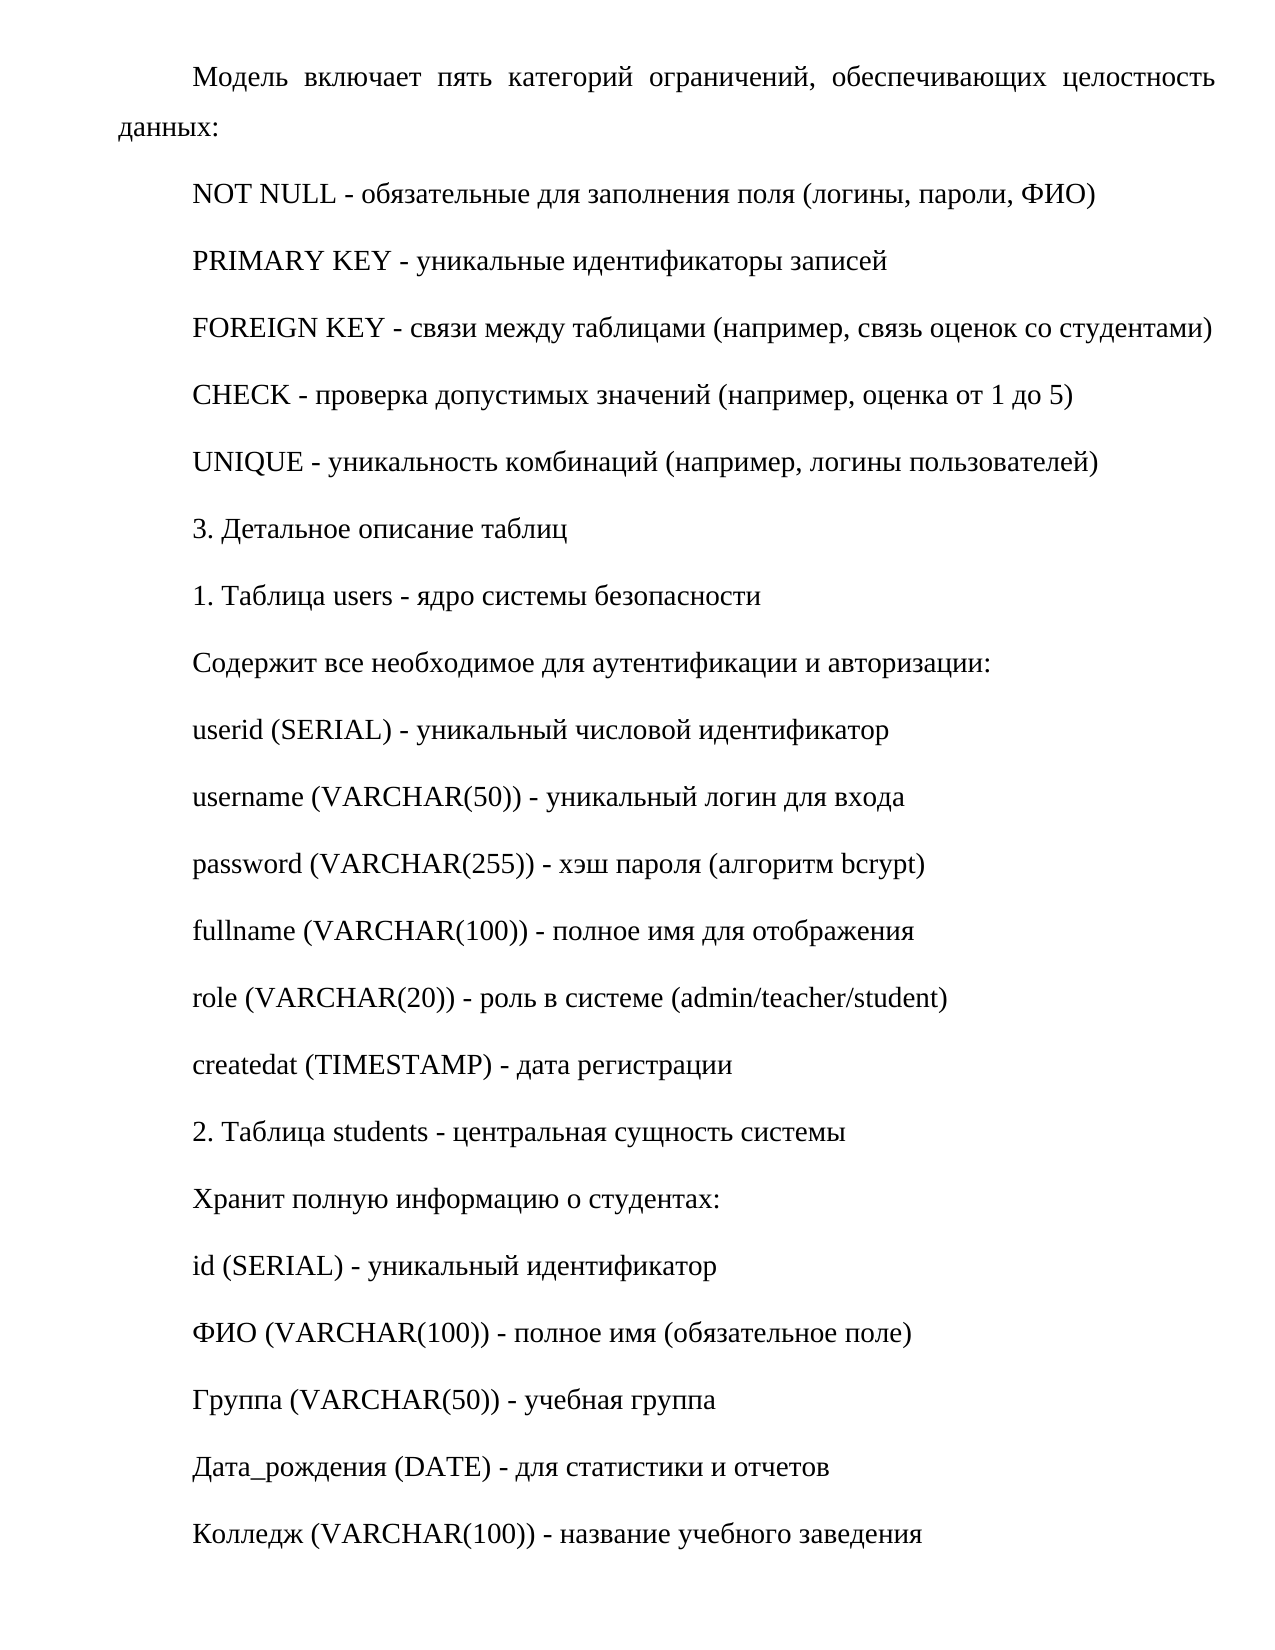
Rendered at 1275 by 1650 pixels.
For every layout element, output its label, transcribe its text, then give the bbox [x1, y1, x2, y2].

text username (VARCHAR(50)) - уникальный логин для входа [118, 779, 1216, 813]
text PRIMARY KEY - уникальные идентификаторы записей [118, 243, 1216, 277]
text role (VARCHAR(20)) - роль в системе (admin/teacher/student) [118, 980, 1216, 1014]
text CHECK - проверка допустимых значений (например, оценка от 1 до 5) [118, 377, 1216, 411]
text 2. Таблица students - центральная сущность системы [118, 1114, 1216, 1148]
text FOREIGN KEY - связи между таблицами (например, связь оценок со студентами) [118, 310, 1216, 344]
text 1. Таблица users - ядро системы безопасности [118, 578, 1216, 612]
text Группа (VARCHAR(50)) - учебная группа [118, 1382, 1216, 1416]
text ФИО (VARCHAR(100)) - полное имя (обязательное поле) [118, 1315, 1216, 1348]
text Колледж (VARCHAR(100)) - название учебного заведения [118, 1516, 1216, 1549]
text id (SERIAL) - уникальный идентификатор [118, 1248, 1216, 1282]
text NOT NULL - обязательные для заполнения поля (логины, пароли, ФИО) [118, 176, 1216, 210]
text Дата_рождения (DATE) - для статистики и отчетов [118, 1449, 1216, 1482]
text fullname (VARCHAR(100)) - полное имя для отображения [118, 913, 1216, 947]
text userid (SERIAL) - уникальный числовой идентификатор [118, 712, 1216, 746]
text UNIQUE - уникальность комбинаций (например, логины пользователей) [118, 444, 1216, 478]
text Содержит все необходимое для аутентификации и авторизации: [118, 645, 1216, 679]
text Хранит полную информацию о студентах: [118, 1181, 1216, 1214]
text createdat (TIMESTAMP) - дата регистрации [118, 1047, 1216, 1081]
text 3. Детальное описание таблиц [118, 511, 1216, 545]
text Модель включает пять категорий ограничений, обеспечивающих целостность данных: [118, 59, 1216, 143]
text password (VARCHAR(255)) - хэш пароля (алгоритм bcrypt) [118, 846, 1216, 880]
